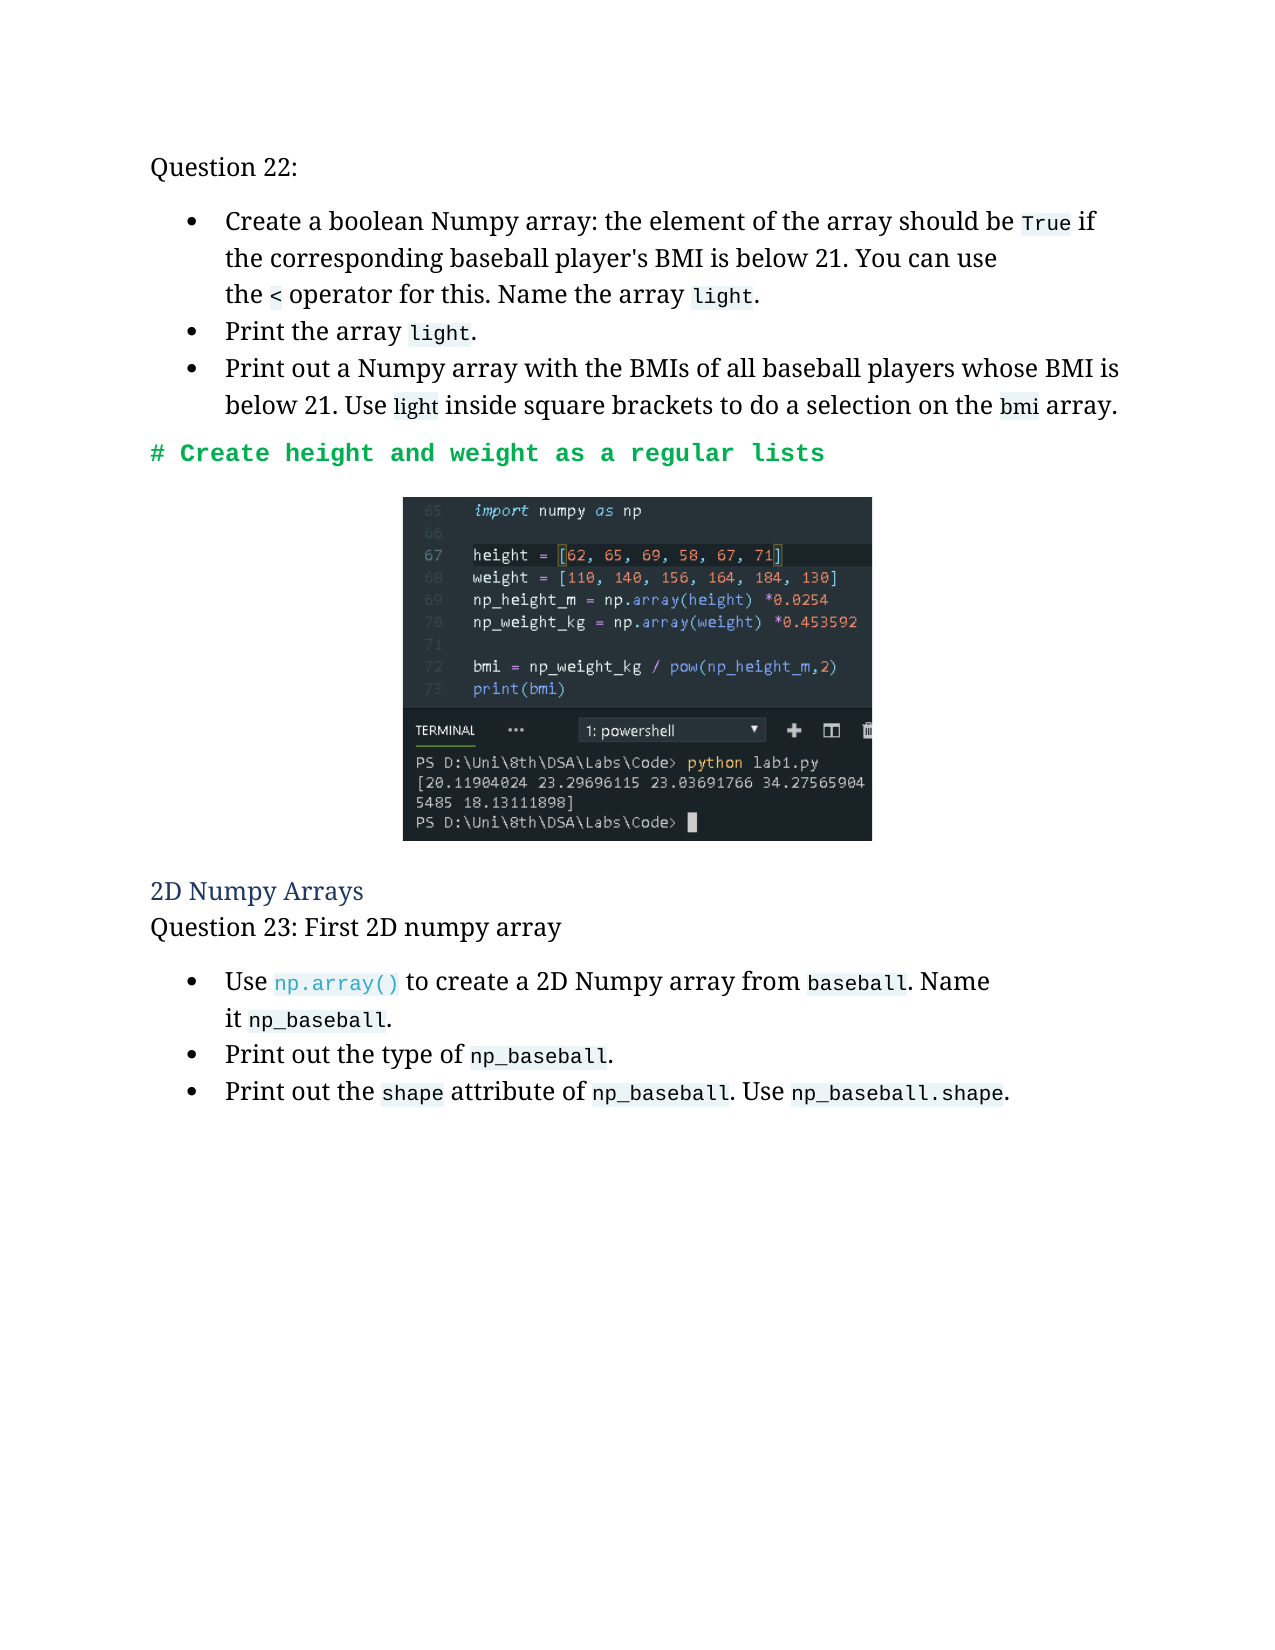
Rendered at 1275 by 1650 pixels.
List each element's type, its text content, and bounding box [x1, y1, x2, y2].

list Print out a Numpy array with the BMIs of all baseball players whose BMI is below 21. Use light inside square brackets to do a selection on the bmi array. [187, 351, 1125, 421]
list Use np.array() to create a 2D Numpy array from baseball. Name it np_baseball. [187, 963, 1125, 1034]
subtitle 2D Numpy Arrays [150, 873, 1125, 907]
picture [402, 497, 873, 841]
list Print out the type of np_baseball. [187, 1037, 1125, 1071]
text Question 23: First 2D numpy array [150, 910, 1125, 944]
list Create a boolean Numpy array: the element of the array should be True if the corresponding baseball player's BMI is below 21. You can use the < operator for this. Name the array light. [187, 203, 1125, 311]
list Print the array light. [187, 314, 1125, 348]
list Print out the shape attribute of np_baseball. Use np_baseball.shape. [187, 1074, 1125, 1108]
text Question 22: [150, 150, 1125, 184]
text # Create height and weight as a regular lists [150, 441, 1125, 469]
